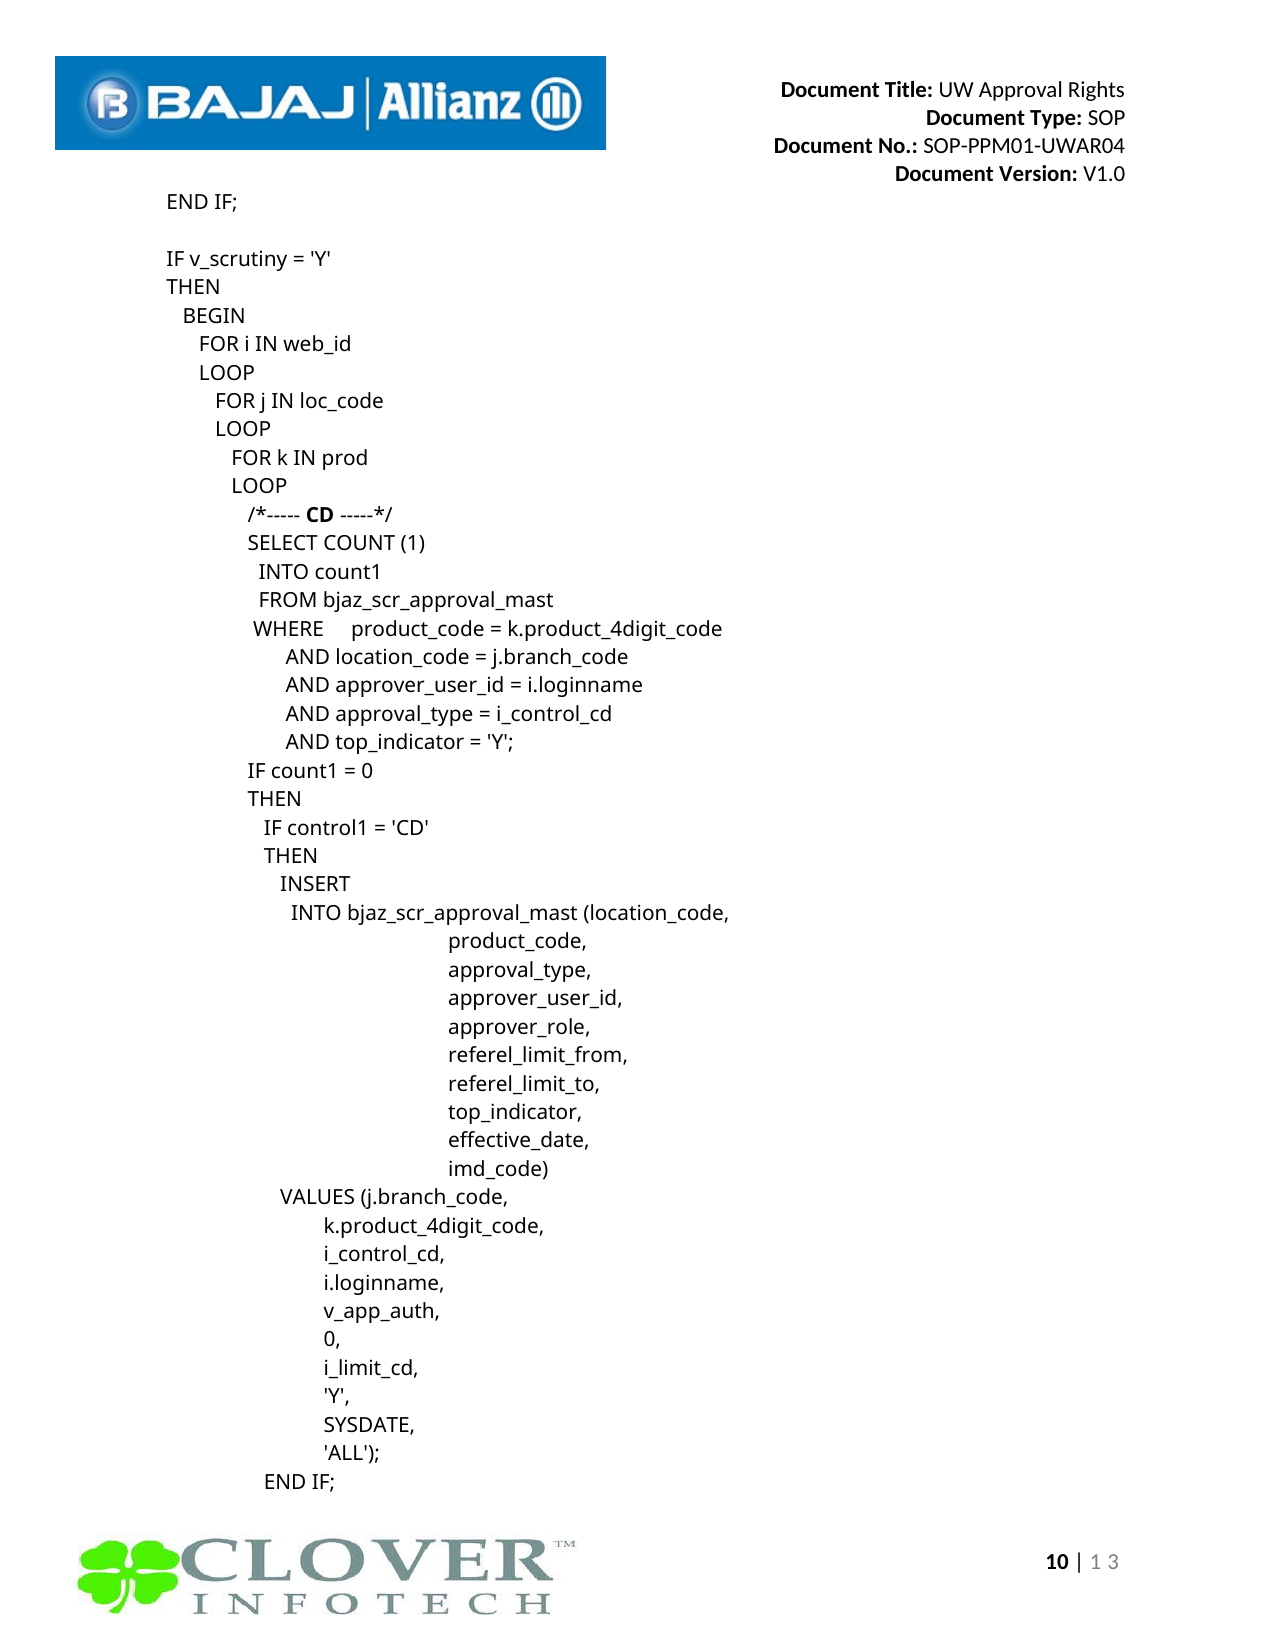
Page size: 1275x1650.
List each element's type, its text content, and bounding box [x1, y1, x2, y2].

text VALUES (j.branch_code, [150, 1182, 1125, 1211]
text LOOP [150, 414, 1125, 443]
text k.product_4digit_code, [150, 1211, 1125, 1239]
text top_indicator, [150, 1097, 1125, 1126]
text FOR k IN prod [150, 443, 1125, 471]
text FOR i IN web_id [150, 329, 1125, 358]
text END IF; [150, 187, 1125, 216]
text LOOP [150, 471, 1125, 500]
text v_app_auth, [150, 1296, 1125, 1324]
text END IF; [150, 1467, 1125, 1495]
text BEGIN [150, 301, 1125, 329]
text THEN [150, 784, 1125, 813]
text IF control1 = 'CD' [150, 813, 1125, 841]
text referel_limit_from, [150, 1040, 1125, 1069]
picture [62, 1522, 591, 1628]
text AND location_code = j.branch_code [150, 642, 1125, 671]
text FROM bjaz_scr_approval_mast [150, 585, 1125, 614]
text 'Y', [150, 1381, 1125, 1410]
text IF v_scrutiny = 'Y' [150, 244, 1125, 272]
text INTO bjaz_scr_approval_mast (location_code, [150, 898, 1125, 926]
text SYSDATE, [150, 1410, 1125, 1438]
text THEN [150, 272, 1125, 301]
text 0, [150, 1324, 1125, 1353]
text AND approval_type = i_control_cd [150, 699, 1125, 727]
text WHERE product_code = k.product_4digit_code [150, 614, 1125, 642]
text AND approver_user_id = i.loginname [150, 671, 1125, 699]
text LOOP [150, 358, 1125, 386]
text THEN [150, 841, 1125, 869]
text i_limit_cd, [150, 1353, 1125, 1381]
text imd_code) [150, 1154, 1125, 1182]
text product_code, [150, 926, 1125, 955]
text FOR j IN loc_code [150, 386, 1125, 414]
text /*----- CD -----*/ [150, 500, 1125, 528]
text INTO count1 [150, 557, 1125, 585]
picture [55, 56, 607, 150]
text INSERT [150, 869, 1125, 898]
text IF count1 = 0 [150, 756, 1125, 784]
text effective_date, [150, 1126, 1125, 1154]
text referel_limit_to, [150, 1069, 1125, 1097]
text approver_user_id, [150, 983, 1125, 1012]
text 'ALL'); [150, 1438, 1125, 1467]
text AND top_indicator = 'Y'; [150, 727, 1125, 756]
text approval_type, [150, 955, 1125, 983]
text i_control_cd, [150, 1239, 1125, 1268]
text SELECT COUNT (1) [150, 528, 1125, 557]
text i.loginname, [150, 1268, 1125, 1296]
text approver_role, [150, 1012, 1125, 1040]
